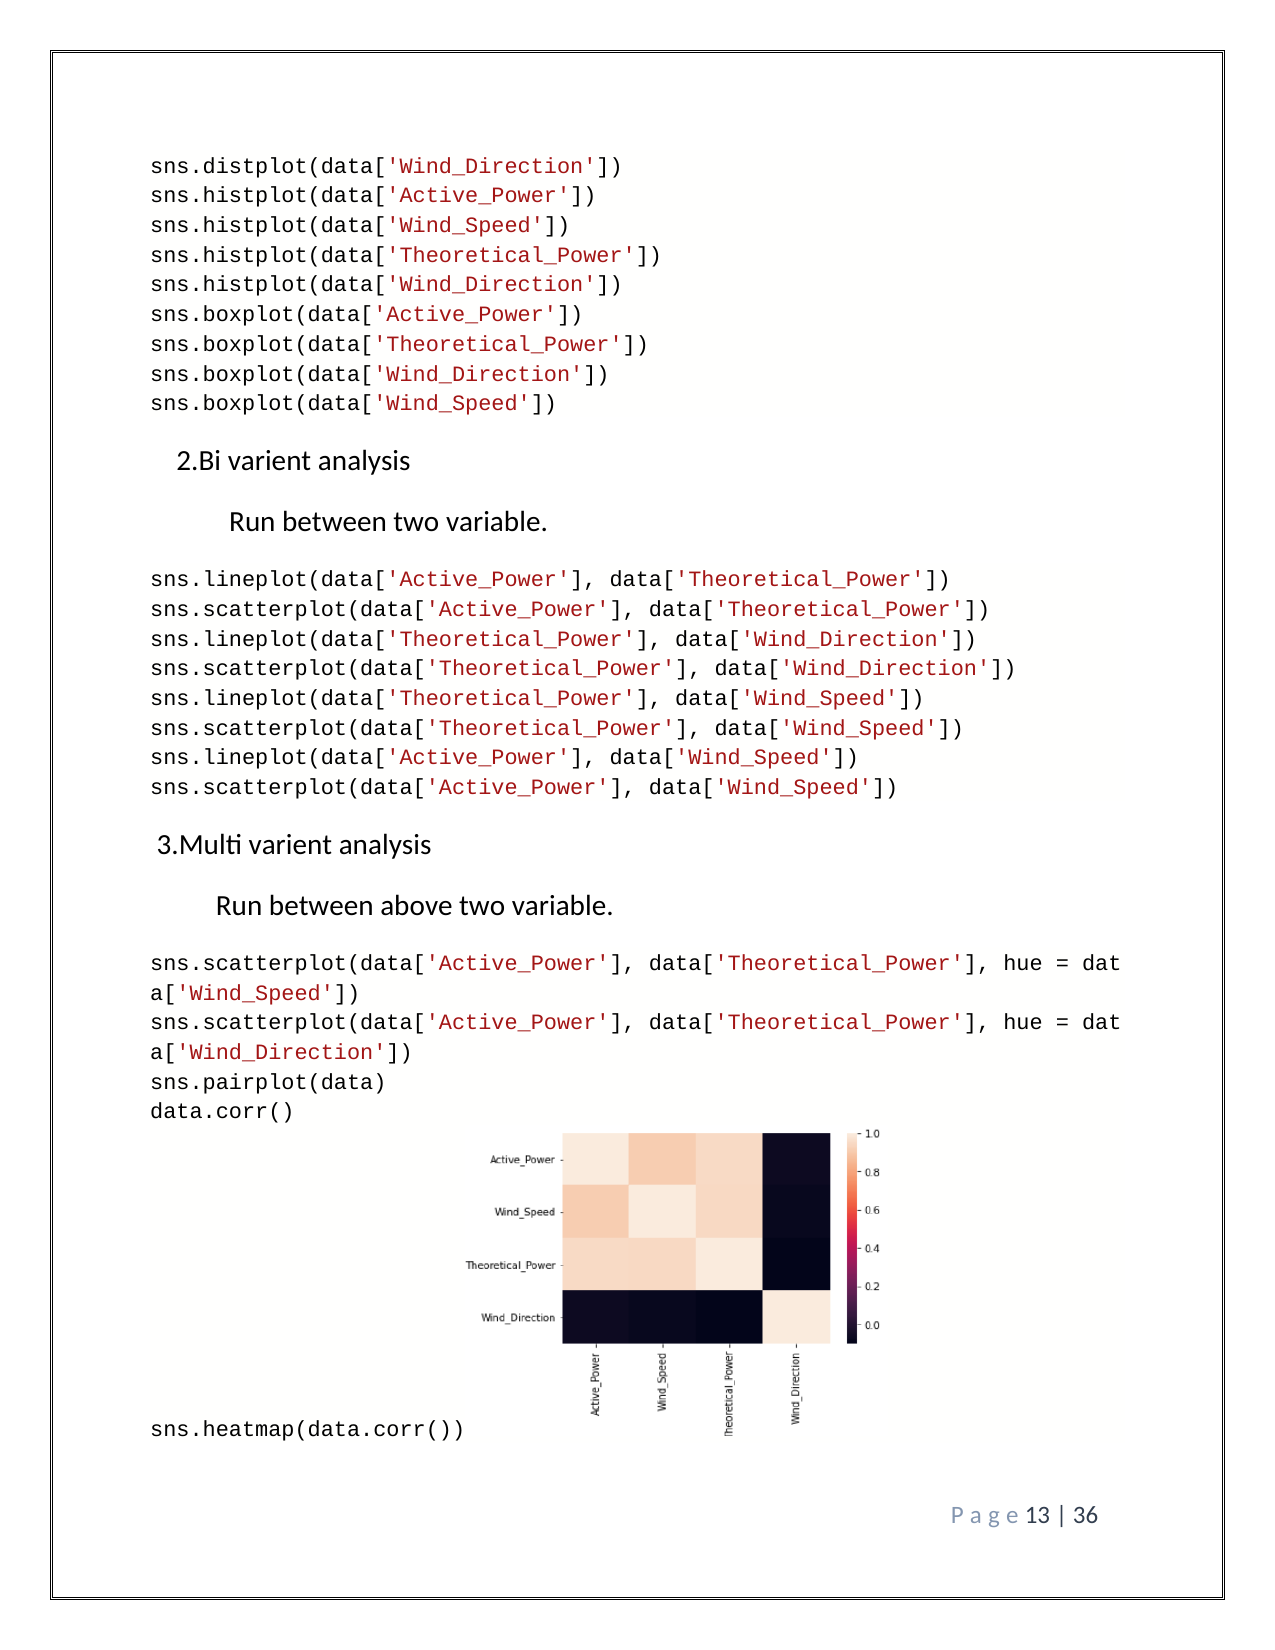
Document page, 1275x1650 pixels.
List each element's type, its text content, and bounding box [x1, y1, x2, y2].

text sns.scatterplot(data['Theoretical_Power'], data['Wind_Speed']) [150, 712, 1125, 742]
text sns.lineplot(data['Active_Power'], data['Wind_Speed']) [150, 742, 1125, 771]
text sns.histplot(data['Wind_Direction']) [150, 269, 1125, 298]
text sns.histplot(data['Wind_Speed']) [150, 209, 1125, 239]
text sns.scatterplot(data['Active_Power'], data['Theoretical_Power'], hue = data['Wind_Speed']) [150, 947, 1125, 1007]
picture [465, 1125, 889, 1436]
text data.corr() [150, 1096, 1125, 1125]
text 3.Multi varient analysis [150, 826, 1125, 862]
text sns.boxplot(data['Theoretical_Power']) [150, 328, 1125, 358]
text sns.scatterplot(data['Active_Power'], data['Wind_Speed']) [150, 771, 1125, 801]
text sns.scatterplot(data['Theoretical_Power'], data['Wind_Direction']) [150, 652, 1125, 682]
text sns.lineplot(data['Theoretical_Power'], data['Wind_Direction']) [150, 623, 1125, 652]
text 2.Bi varient analysis [150, 442, 1125, 478]
text sns.boxplot(data['Active_Power']) [150, 298, 1125, 328]
text Run between two variable. [150, 503, 1125, 538]
text sns.histplot(data['Active_Power']) [150, 180, 1125, 209]
text sns.lineplot(data['Theoretical_Power'], data['Wind_Speed']) [150, 682, 1125, 712]
text sns.lineplot(data['Active_Power'], data['Theoretical_Power']) [150, 563, 1125, 593]
text sns.boxplot(data['Wind_Speed']) [150, 387, 1125, 417]
text sns.pairplot(data) [150, 1066, 1125, 1096]
text sns.scatterplot(data['Active_Power'], data['Theoretical_Power']) [150, 593, 1125, 623]
text sns.scatterplot(data['Active_Power'], data['Theoretical_Power'], hue = data['Wind_Direction']) [150, 1007, 1125, 1066]
text Run between above two variable. [150, 887, 1125, 922]
text sns.histplot(data['Theoretical_Power']) [150, 239, 1125, 269]
text sns.boxplot(data['Wind_Direction']) [150, 358, 1125, 387]
text sns.distplot(data['Wind_Direction']) [150, 150, 1125, 180]
